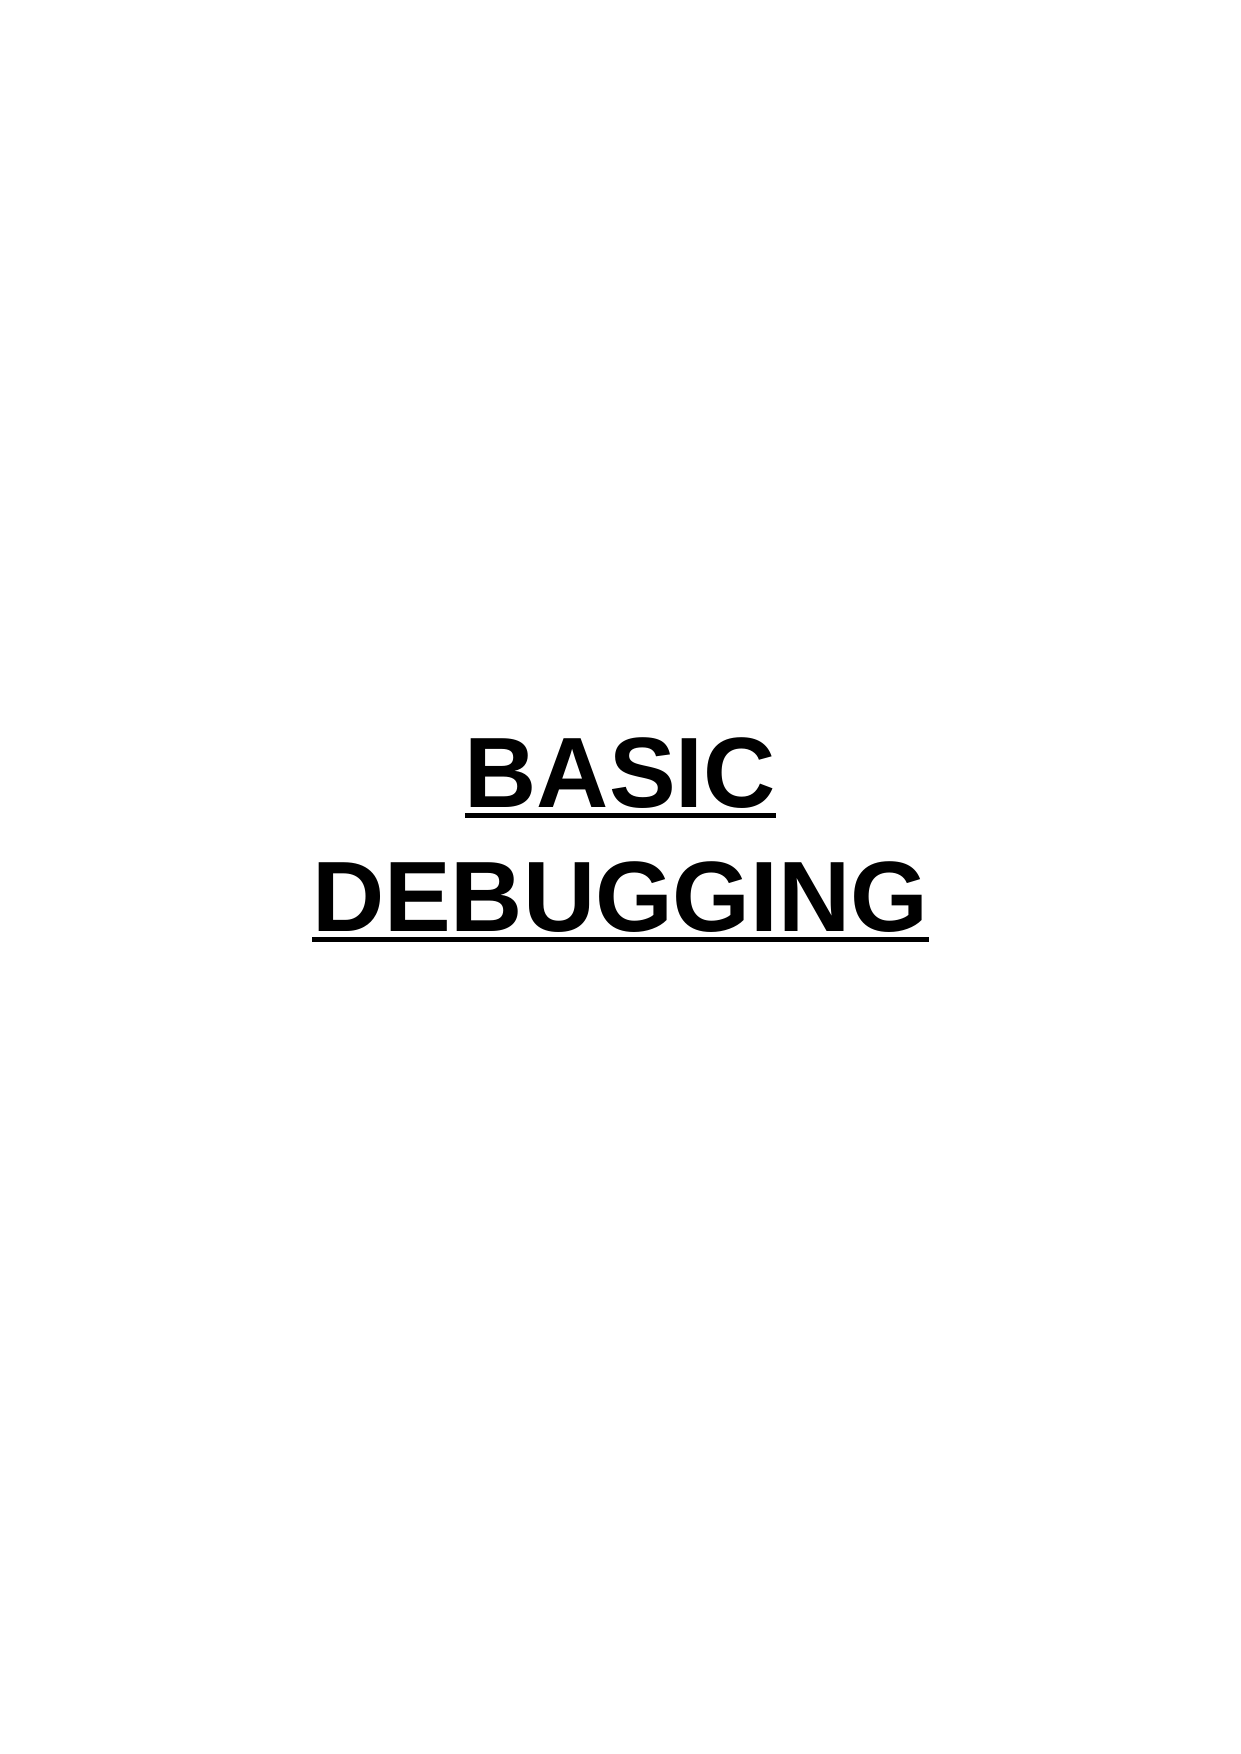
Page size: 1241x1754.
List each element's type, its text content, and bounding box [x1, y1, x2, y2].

text BASIC DEBUGGING [150, 713, 1090, 952]
